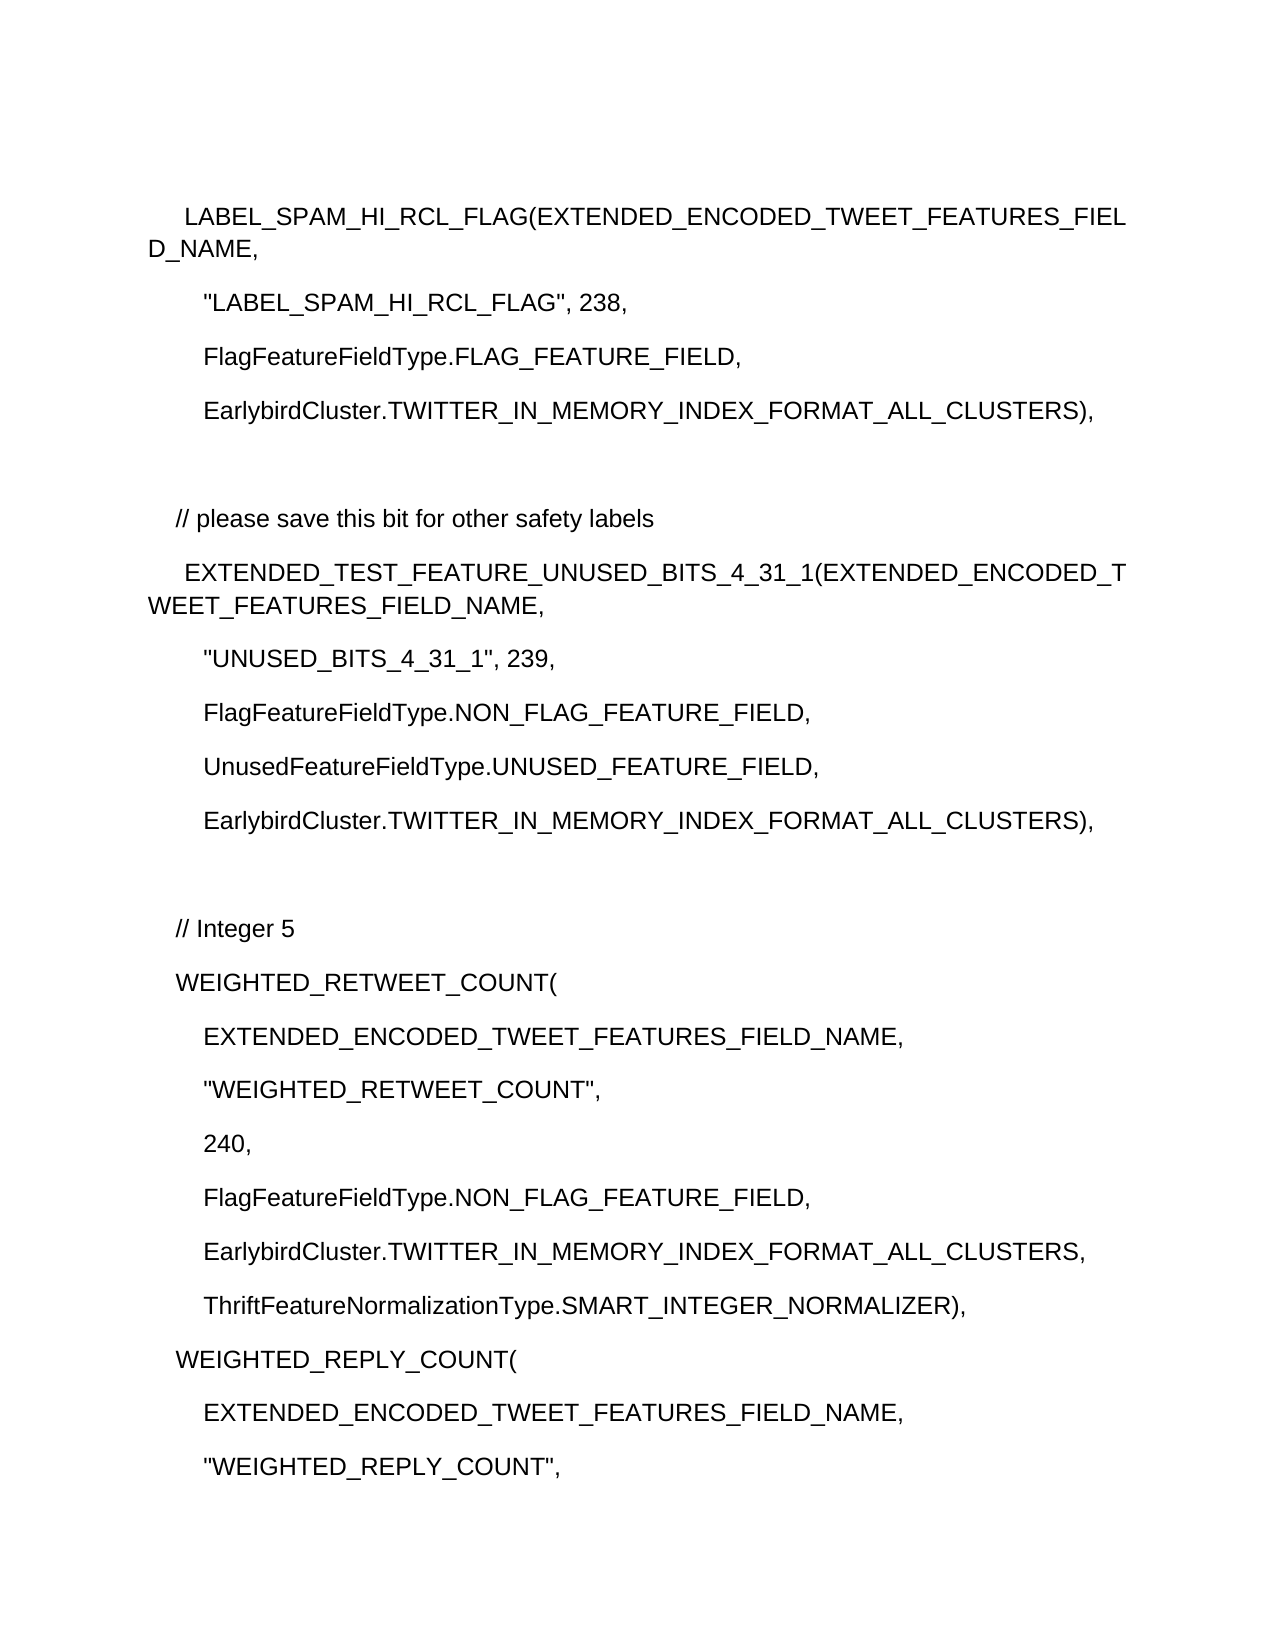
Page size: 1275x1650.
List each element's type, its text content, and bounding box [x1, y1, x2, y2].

text EXTENDED_ENCODED_TWEET_FEATURES_FIELD_NAME, [148, 1398, 1127, 1427]
text 240, [148, 1129, 1127, 1158]
text EXTENDED_ENCODED_TWEET_FEATURES_FIELD_NAME, [148, 1021, 1127, 1050]
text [148, 342, 1127, 371]
text "LABEL_SPAM_HI_RCL_FLAG", 238, [148, 288, 1127, 317]
text "WEIGHTED_RETWEET_COUNT", [148, 1075, 1127, 1104]
text // please save this bit for other safety labels [148, 504, 1127, 532]
text UnusedFeatureFieldType.UNUSED_FEATURE_FIELD, [148, 752, 1127, 781]
text WEIGHTED_RETWEET_COUNT( [148, 968, 1127, 996]
text // Integer 5 [148, 914, 1127, 942]
text EarlybirdCluster.TWITTER_IN_MEMORY_INDEX_FORMAT_ALL_CLUSTERS), [148, 806, 1127, 835]
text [148, 1237, 1127, 1266]
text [148, 1291, 1127, 1319]
text LABEL_SPAM_HI_RCL_FLAG(EXTENDED_ENCODED_TWEET_FEATURES_FIELD_NAME, [148, 201, 1127, 263]
text FlagFeatureFieldType.NON_FLAG_FEATURE_FIELD, [148, 698, 1127, 727]
text EXTENDED_TEST_FEATURE_UNUSED_BITS_4_31_1(EXTENDED_ENCODED_TWEET_FEATURES_FIELD_NAME, [148, 558, 1127, 619]
text "UNUSED_BITS_4_31_1", 239, [148, 644, 1127, 673]
text WEIGHTED_REPLY_COUNT( [148, 1344, 1127, 1373]
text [148, 396, 1127, 425]
text FlagFeatureFieldType.NON_FLAG_FEATURE_FIELD, [148, 1183, 1127, 1212]
text "WEIGHTED_REPLY_COUNT", [148, 1452, 1127, 1481]
